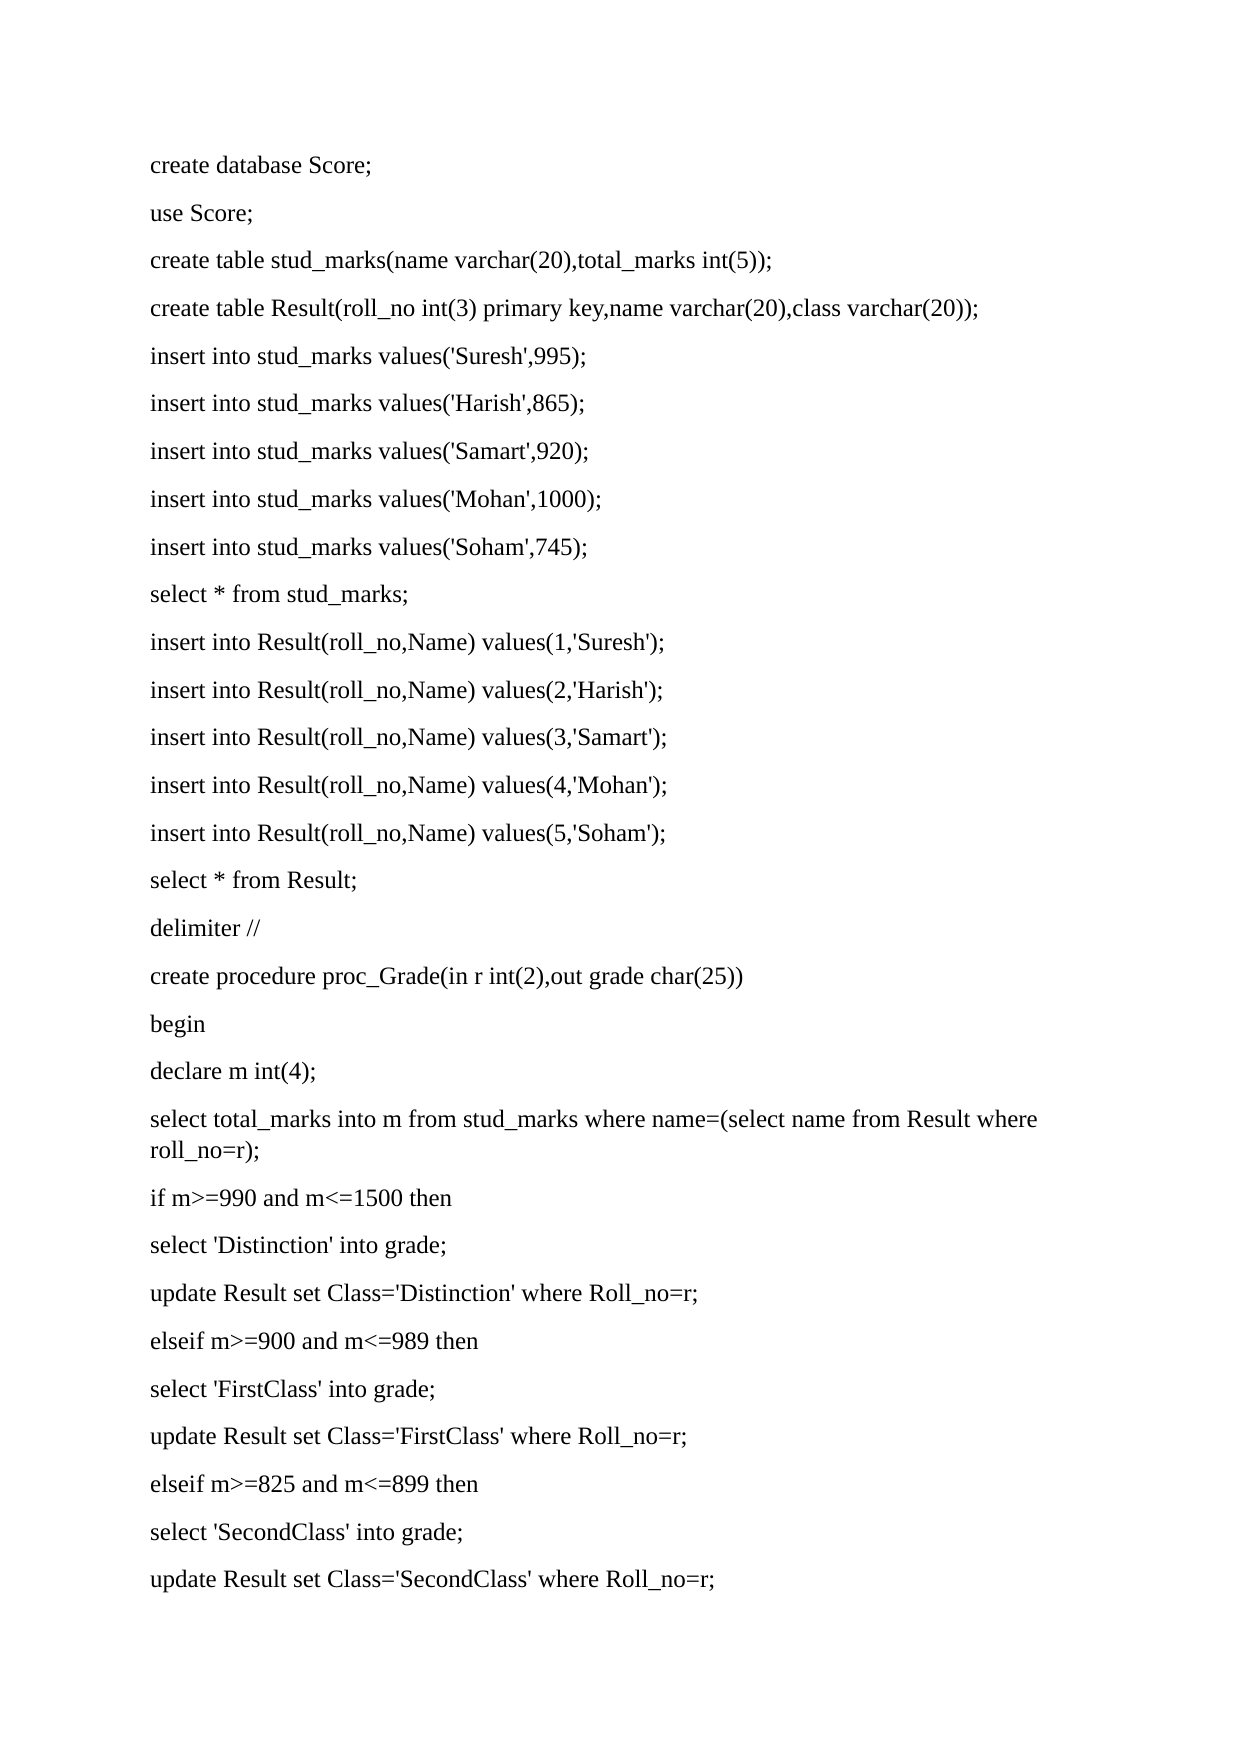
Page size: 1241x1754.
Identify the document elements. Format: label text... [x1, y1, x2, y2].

text if m>=990 and m<=1500 then [150, 1183, 1090, 1212]
text update Result set Class='SecondClass' where Roll_no=r; [150, 1564, 1090, 1593]
text insert into Result(roll_no,Name) values(5,'Soham'); [150, 818, 1090, 847]
text create procedure proc_Grade(in r int(2),out grade char(25)) [150, 961, 1090, 990]
text insert into stud_marks values('Harish',865); [150, 388, 1090, 417]
text insert into Result(roll_no,Name) values(1,'Suresh'); [150, 627, 1090, 656]
text create database Score; [150, 150, 1090, 179]
text elseif m>=825 and m<=899 then [150, 1469, 1090, 1498]
text update Result set Class='Distinction' where Roll_no=r; [150, 1278, 1090, 1307]
text select 'FirstClass' into grade; [150, 1374, 1090, 1402]
text insert into stud_marks values('Mohan',1000); [150, 484, 1090, 513]
text insert into Result(roll_no,Name) values(2,'Harish'); [150, 675, 1090, 703]
text select 'Distinction' into grade; [150, 1231, 1090, 1259]
text elseif m>=900 and m<=989 then [150, 1326, 1090, 1355]
text create table Result(roll_no int(3) primary key,name varchar(20),class varchar(20)); [150, 293, 1090, 322]
text select * from stud_marks; [150, 579, 1090, 608]
text begin [150, 1009, 1090, 1037]
text insert into stud_marks values('Suresh',995); [150, 341, 1090, 369]
text insert into stud_marks values('Samart',920); [150, 436, 1090, 465]
text select 'SecondClass' into grade; [150, 1517, 1090, 1546]
text create table stud_marks(name varchar(20),total_marks int(5)); [150, 245, 1090, 274]
text update Result set Class='FirstClass' where Roll_no=r; [150, 1421, 1090, 1450]
text delimiter // [150, 913, 1090, 942]
text insert into Result(roll_no,Name) values(3,'Samart'); [150, 722, 1090, 751]
text insert into stud_marks values('Soham',745); [150, 532, 1090, 560]
text select total_marks into m from stud_marks where name=(select name from Result where roll_no=r); [150, 1104, 1090, 1164]
text declare m int(4); [150, 1056, 1090, 1085]
text select * from Result; [150, 866, 1090, 894]
text insert into Result(roll_no,Name) values(4,'Mohan'); [150, 770, 1090, 799]
text use Score; [150, 198, 1090, 226]
